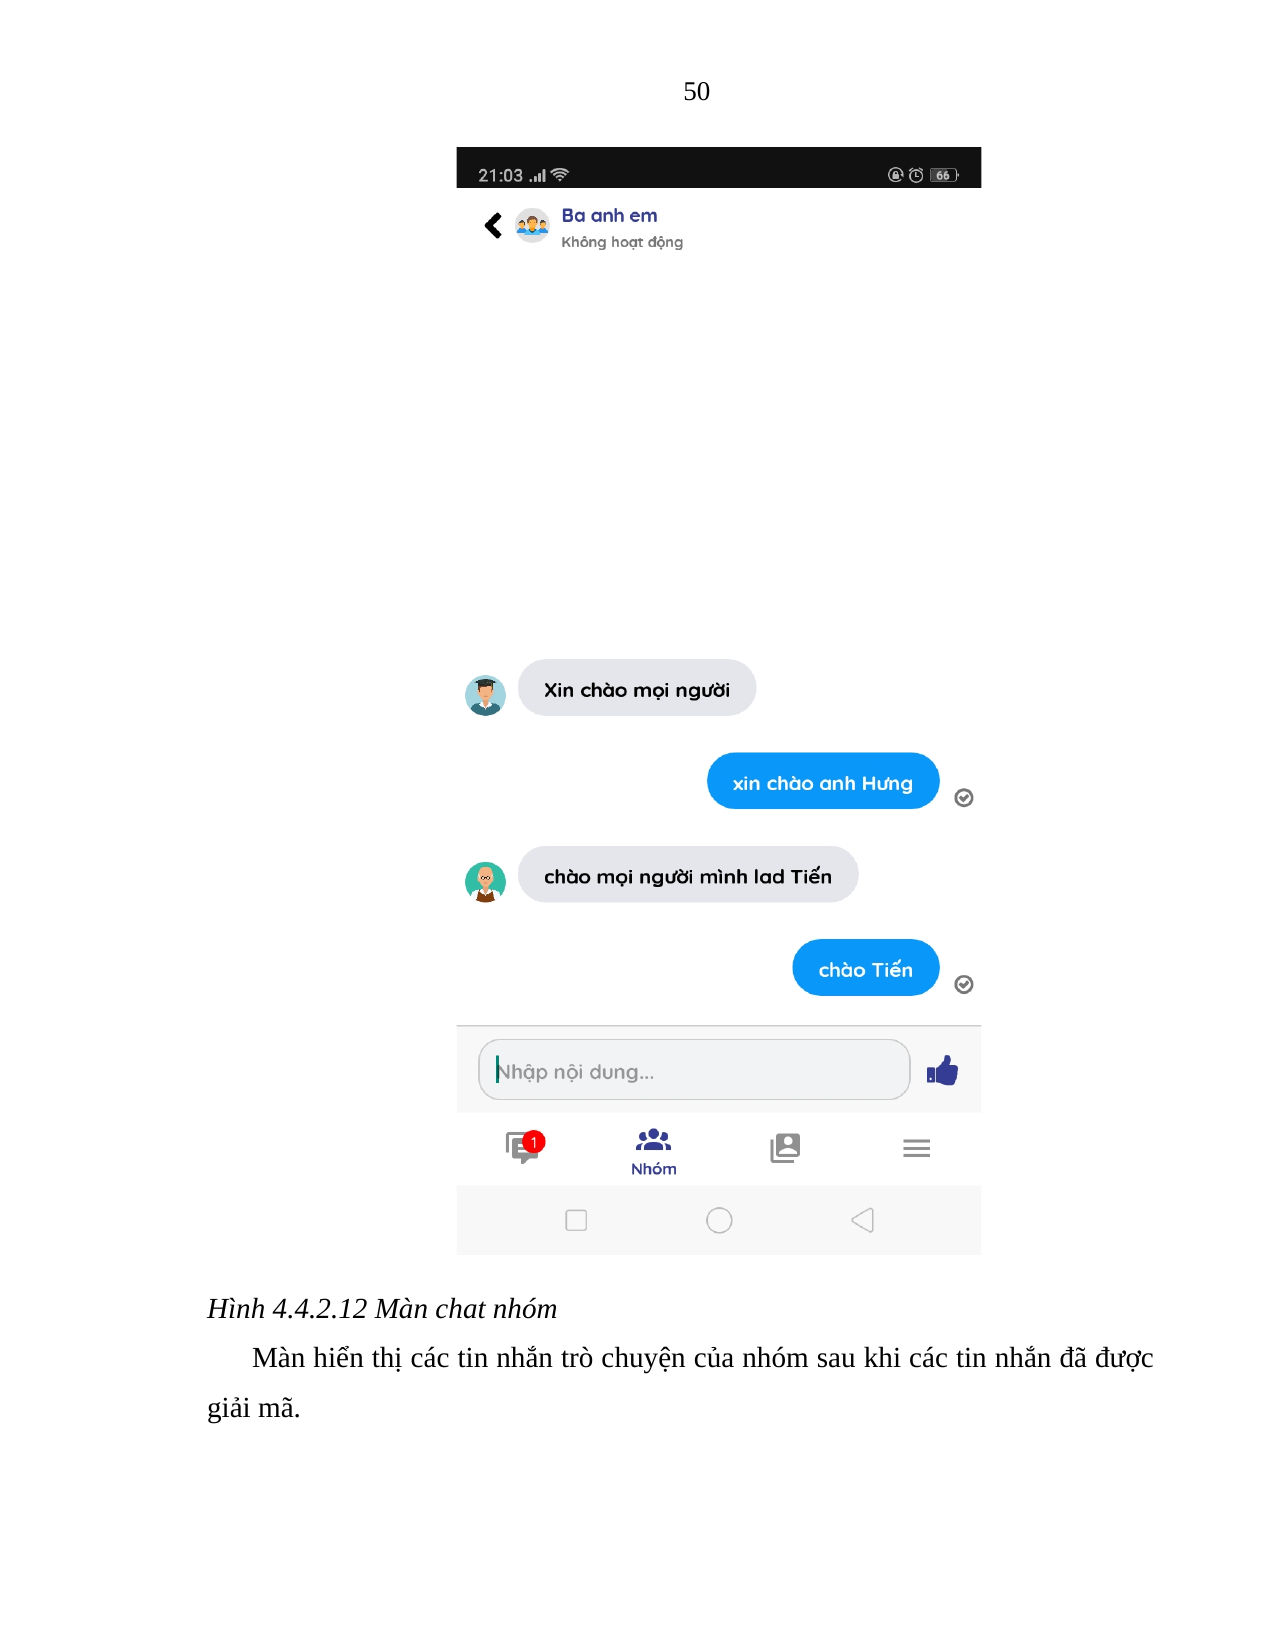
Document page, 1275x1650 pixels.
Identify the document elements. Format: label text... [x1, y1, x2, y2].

text Màn hiển thị các tin nhắn trò chuyện của nhóm sau khi các tin nhắn đã được giải mã. [207, 1340, 1156, 1424]
text Hình 4.4.2.12 Màn chat nhóm [207, 1291, 1186, 1324]
picture [456, 147, 982, 1255]
